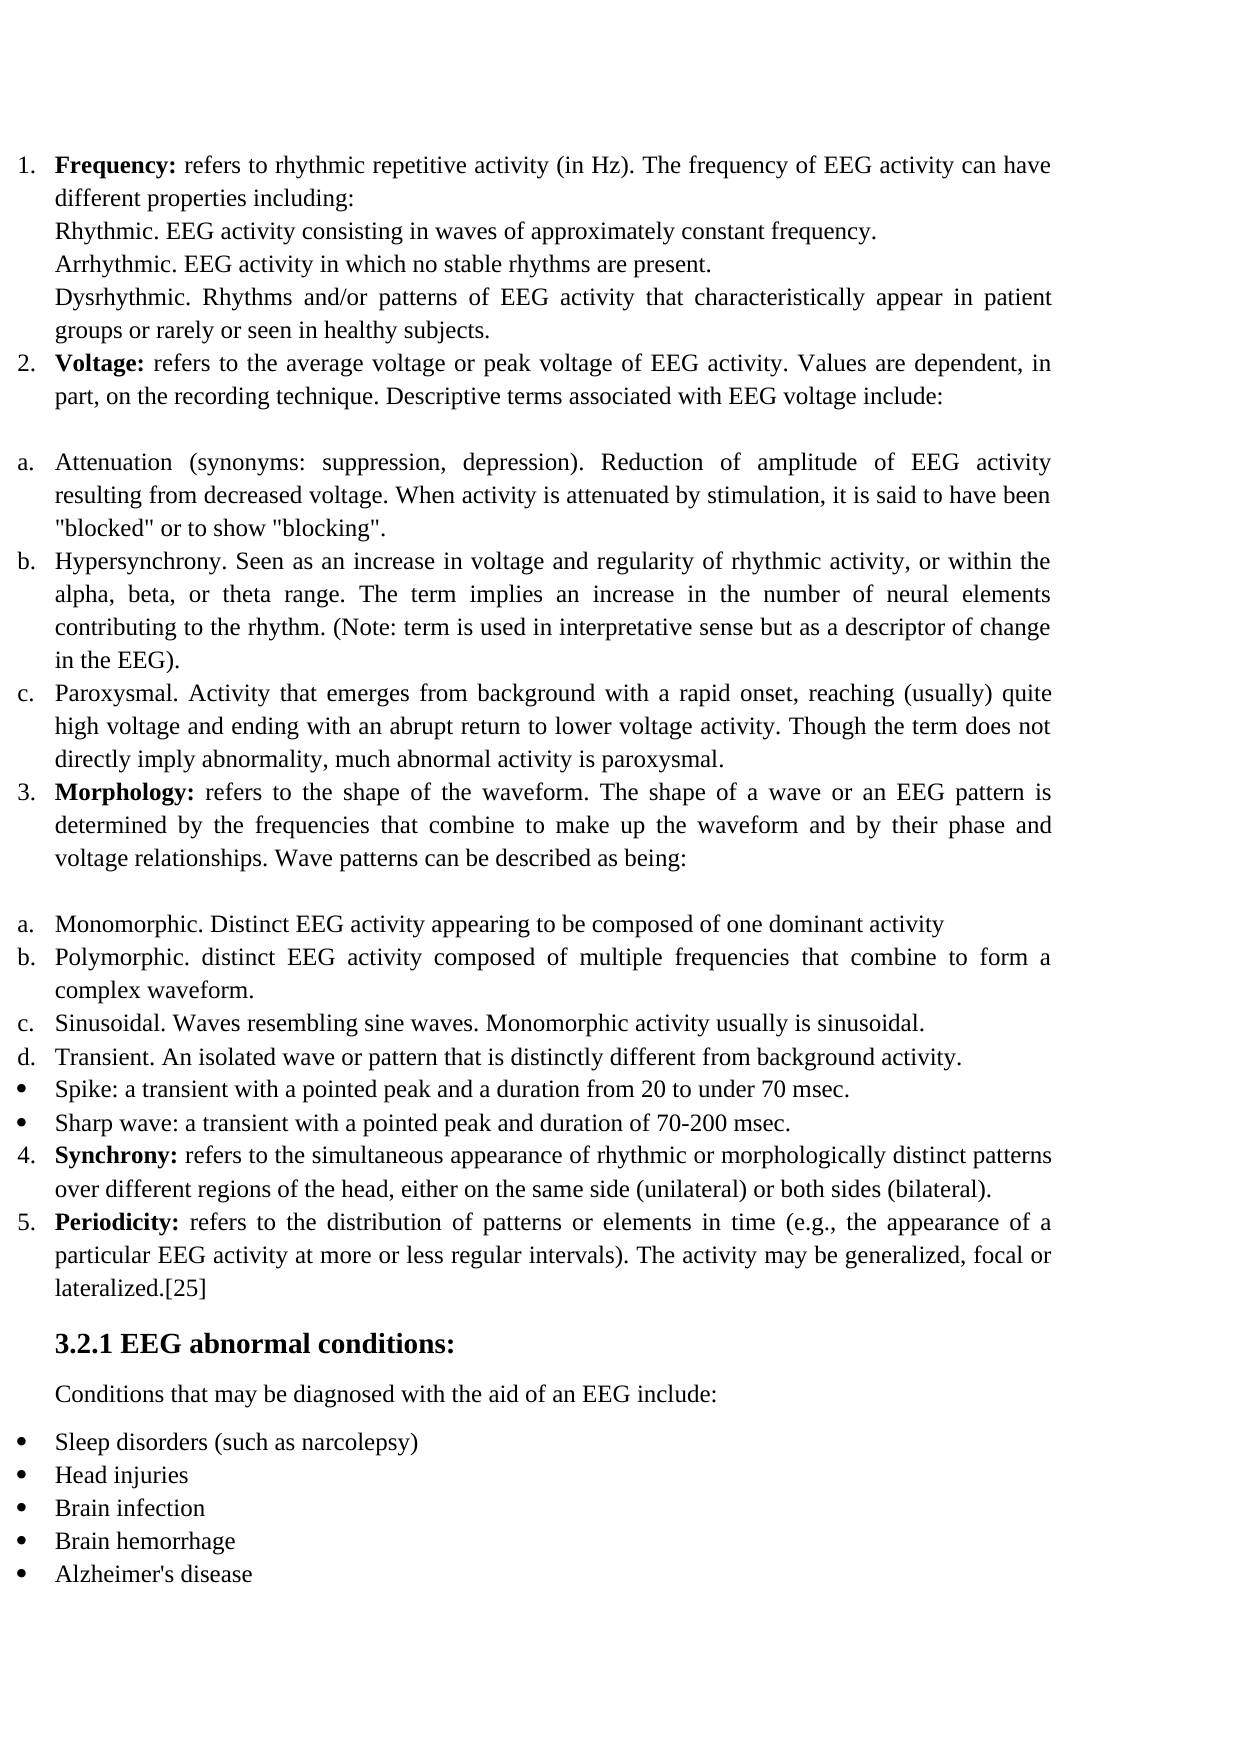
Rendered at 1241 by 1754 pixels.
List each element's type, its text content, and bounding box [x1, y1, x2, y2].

list Arrhythmic. EEG activity in which no stable rhythms are present. [54, 249, 1053, 278]
list Monomorphic. Distinct EEG activity appearing to be composed of one dominant activity [17, 909, 1053, 938]
list Sinusoidal. Waves resembling sine waves. Monomorphic activity usually is sinusoidal. [17, 1008, 1053, 1037]
list Spike: a transient with a pointed peak and a duration from 20 to under 70 msec. [17, 1074, 1053, 1103]
list Frequency: refers to rhythmic repetitive activity (in Hz). The frequency of EEG activity can have different properties including: [17, 150, 1053, 212]
list Periodicity: refers to the distribution of patterns or elements in time (e.g., the appearance of a particular EEG activity at more or less regular intervals). The activity may be generalized, focal or lateralized.[25] [17, 1207, 1053, 1301]
list Hypersynchrony. Seen as an increase in voltage and regularity of rhythmic activity, or within the alpha, beta, or theta range. The term implies an increase in the number of neural elements contributing to the rhythm. (Note: term is used in interpretative sense but as a descriptor of change in the EEG). [17, 546, 1053, 674]
list Paroxysmal. Activity that emerges from background with a rapid onset, reaching (usually) quite high voltage and ending with an abrupt return to lower voltage activity. Though the term does not directly imply abnormality, much abnormal activity is paroxysmal. [17, 678, 1053, 773]
text 3.2.1 EEG abnormal conditions: [54, 1327, 1053, 1360]
list Sleep disorders (such as narcolepsy) [17, 1427, 1053, 1456]
list Head injuries [17, 1460, 1053, 1489]
list Brain infection [17, 1493, 1053, 1522]
list Transient. An isolated wave or pattern that is distinctly different from background activity. [17, 1042, 1053, 1070]
list Synchrony: refers to the simultaneous appearance of rhythmic or morphologically distinct patterns over different regions of the head, either on the same side (unilateral) or both sides (bilateral). [17, 1141, 1053, 1202]
list Polymorphic. distinct EEG activity composed of multiple frequencies that combine to form a complex waveform. [17, 942, 1053, 1004]
list Alzheimer's disease [17, 1559, 1053, 1588]
list Attenuation (synonyms: suppression, depression). Reduction of amplitude of EEG activity resulting from decreased voltage. When activity is attenuated by stimulation, it is said to have been "blocked" or to show "blocking". [17, 447, 1053, 542]
list Rhythmic. EEG activity consisting in waves of approximately constant frequency. [54, 216, 1053, 245]
list Morphology: refers to the shape of the waveform. The shape of a wave or an EEG pattern is determined by the frequencies that combine to make up the waveform and by their phase and voltage relationships. Wave patterns can be described as being: [17, 777, 1053, 872]
list Voltage: refers to the average voltage or peak voltage of EEG activity. Values are dependent, in part, on the recording technique. Descriptive terms associated with EEG voltage include: [17, 348, 1053, 410]
text Conditions that may be diagnosed with the aid of an EEG include: [54, 1379, 1053, 1408]
list Sharp wave: a transient with a pointed peak and duration of 70-200 msec. [17, 1108, 1053, 1136]
list Brain hemorrhage [17, 1526, 1053, 1555]
list Dysrhythmic. Rhythms and/or patterns of EEG activity that characteristically appear in patient groups or rarely or seen in healthy subjects. [54, 282, 1053, 344]
